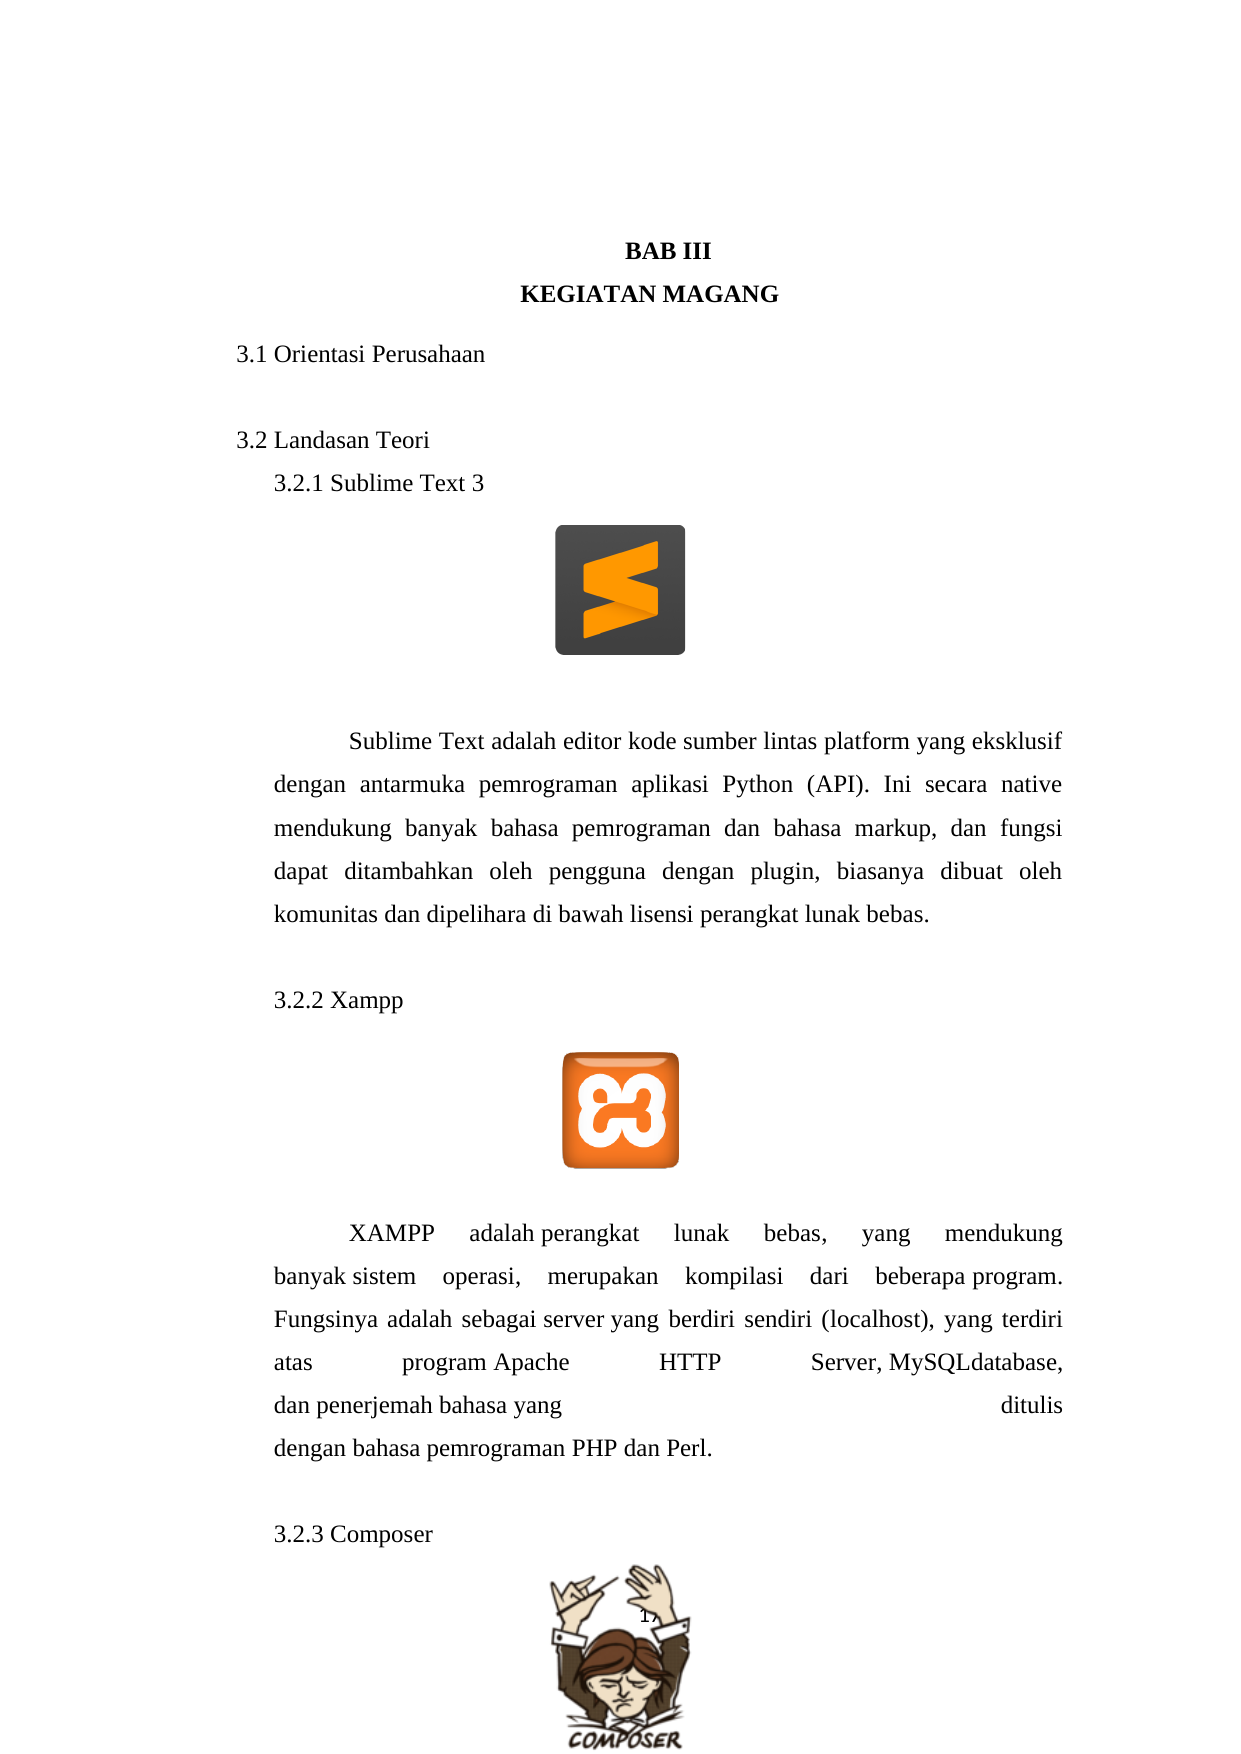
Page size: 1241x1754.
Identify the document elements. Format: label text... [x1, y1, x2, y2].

list Orientasi Perusahaan [236, 339, 1063, 368]
picture [540, 1029, 700, 1189]
list BAB III [274, 236, 1063, 265]
list Composer [274, 1519, 1063, 1548]
list Sublime Text adalah editor kode sumber lintas platform yang eksklusif dengan antarmuka pemrograman aplikasi Python (API). Ini secara native mendukung banyak bahasa pemrograman dan bahasa markup, dan fungsi dapat ditambahkan oleh pengguna dengan plugin, biasanya dibuat oleh komunitas dan dipelihara di bawah lisensi perangkat lunak bebas. [274, 726, 1063, 928]
list Xampp [274, 985, 1063, 1014]
list Sublime Text 3 [274, 468, 1063, 497]
list Landasan Teori [236, 425, 1063, 454]
list XAMPP adalah perangkat lunak bebas, yang mendukung banyak sistem operasi, merupakan kompilasi dari beberapa program. Fungsinya adalah sebagai server yang berdiri sendiri (localhost), yang terdiri atas program Apache HTTP Server, MySQLdatabase, dan penerjemah bahasa yang ditulis dengan bahasa pemrograman PHP dan Perl. [274, 1028, 1063, 1462]
picture [536, 1555, 704, 1754]
picture [555, 525, 686, 655]
text KEGIATAN MAGANG [236, 279, 1063, 308]
